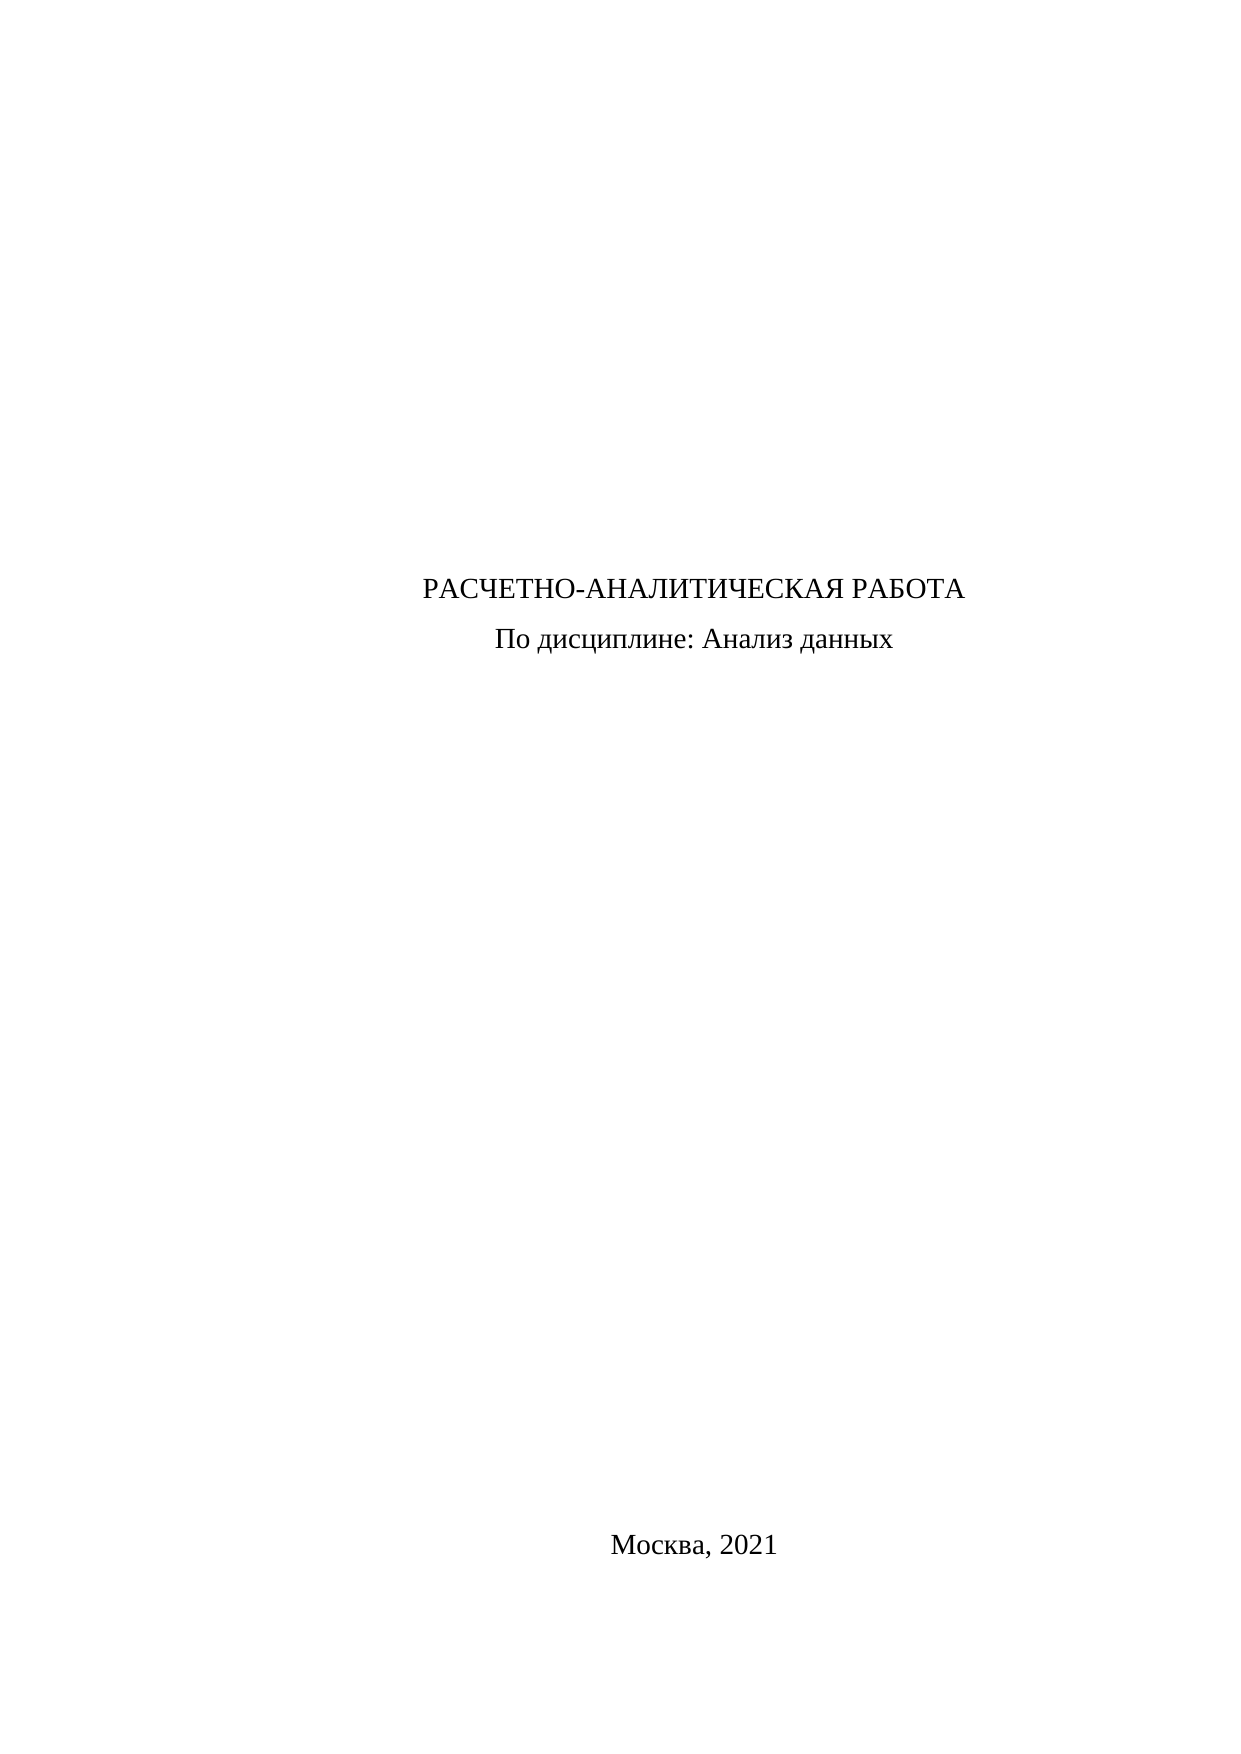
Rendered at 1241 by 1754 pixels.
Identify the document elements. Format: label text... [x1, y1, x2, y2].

text Москва, 2021 [177, 1527, 1152, 1560]
text РАСЧЕТНО-АНАЛИТИЧЕСКАЯ РАБОТА [177, 571, 1152, 604]
text По дисциплине: Анализ данных [177, 621, 1152, 655]
